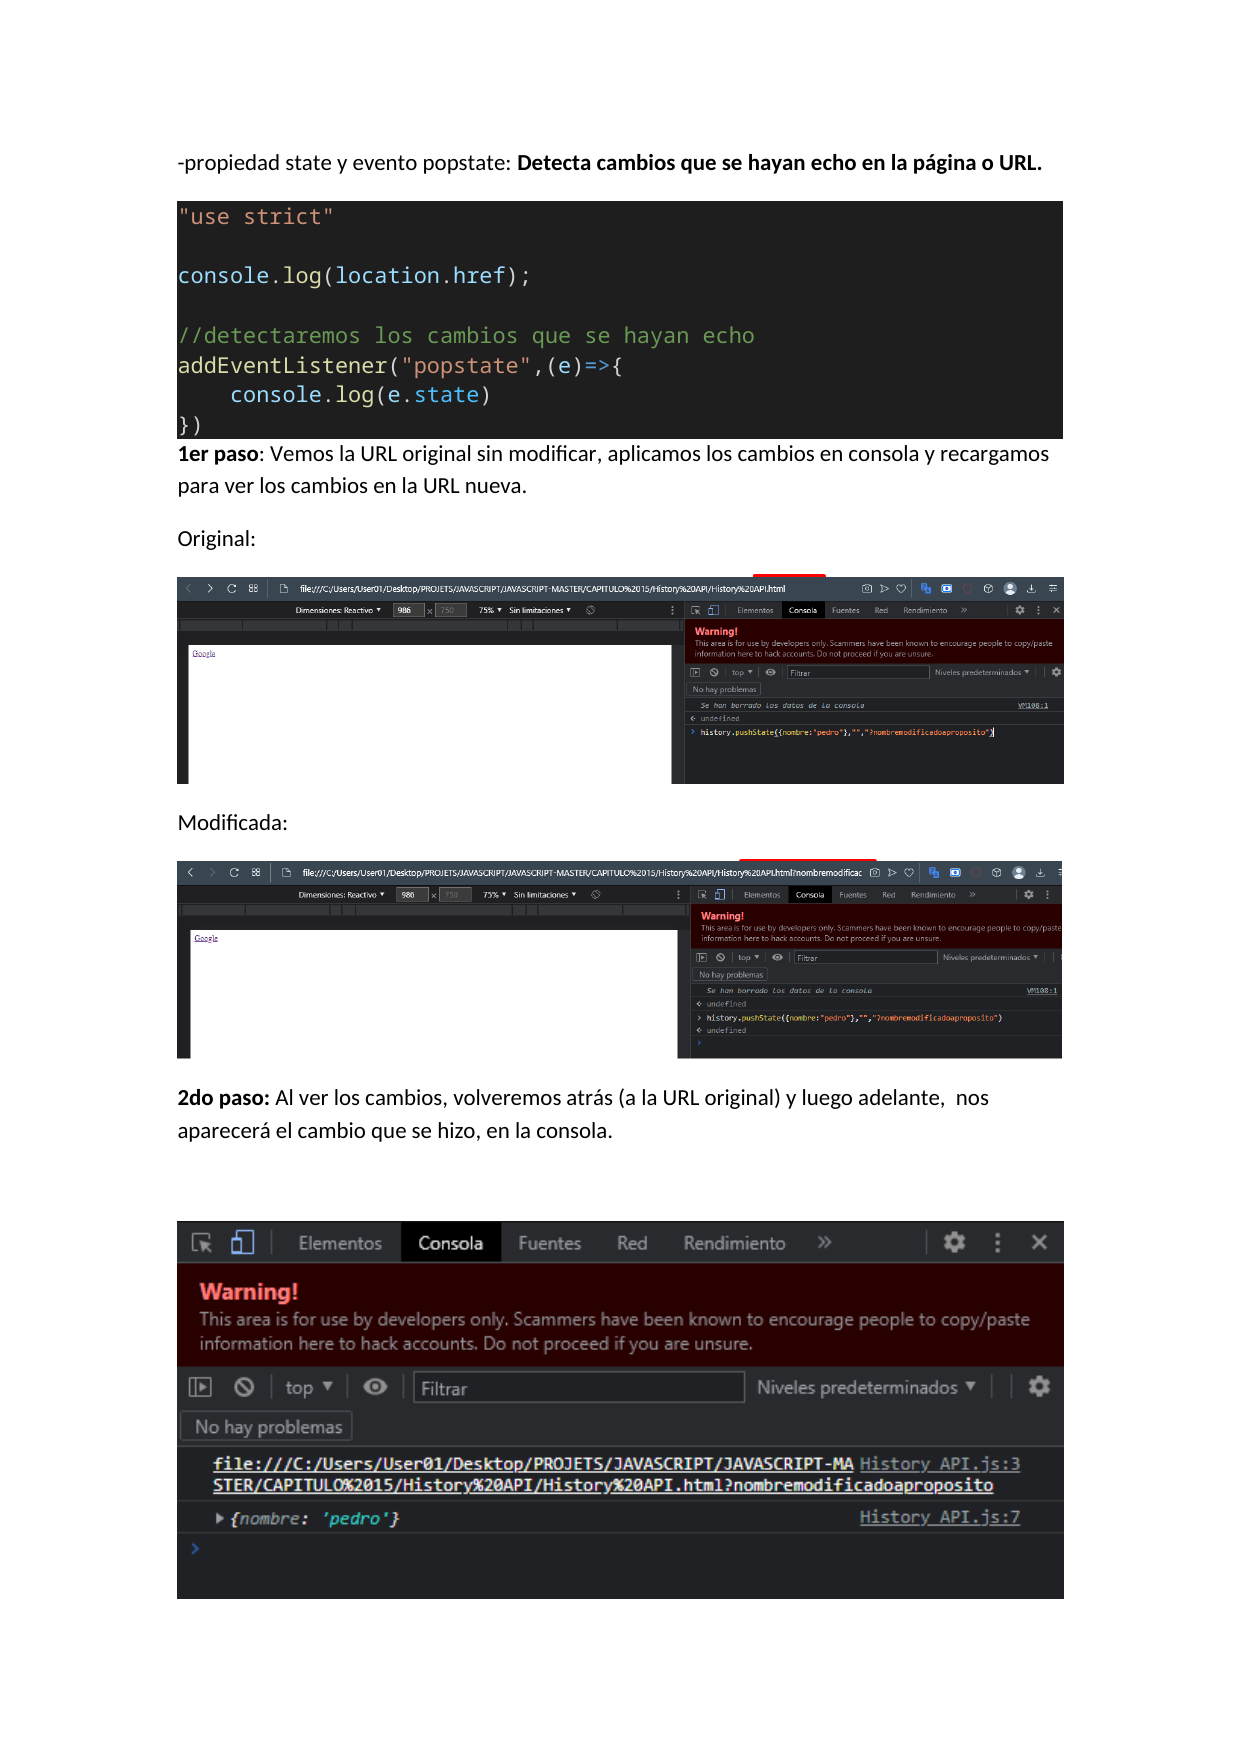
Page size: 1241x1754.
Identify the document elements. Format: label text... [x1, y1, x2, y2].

text //detectaremos los cambios que se hayan echo [177, 320, 1063, 349]
text 1er paso: Vemos la URL original sin modificar, aplicamos los cambios en consola y recargamos para ver los cambios en la URL nueva. [177, 439, 1063, 499]
text Modificada: [177, 808, 1063, 837]
text console.log(e.state) [177, 379, 1063, 409]
text console.log(location.href); [177, 260, 1063, 290]
text }) [177, 409, 1063, 439]
picture [177, 577, 1064, 784]
picture [177, 1221, 1064, 1599]
text "use strict" [177, 201, 1063, 230]
text Original: [177, 524, 1063, 552]
picture [177, 861, 1062, 1059]
text 2do paso: Al ver los cambios, volveremos atrás (a la URL original) y luego adelante, nos aparecerá el cambio que se hizo, en la consola. [177, 1083, 1063, 1144]
text -propiedad state y evento popstate: Detecta cambios que se hayan echo en la página o URL. [177, 148, 1063, 176]
text addEventListener("popstate",(e)=>{ [177, 349, 1063, 379]
